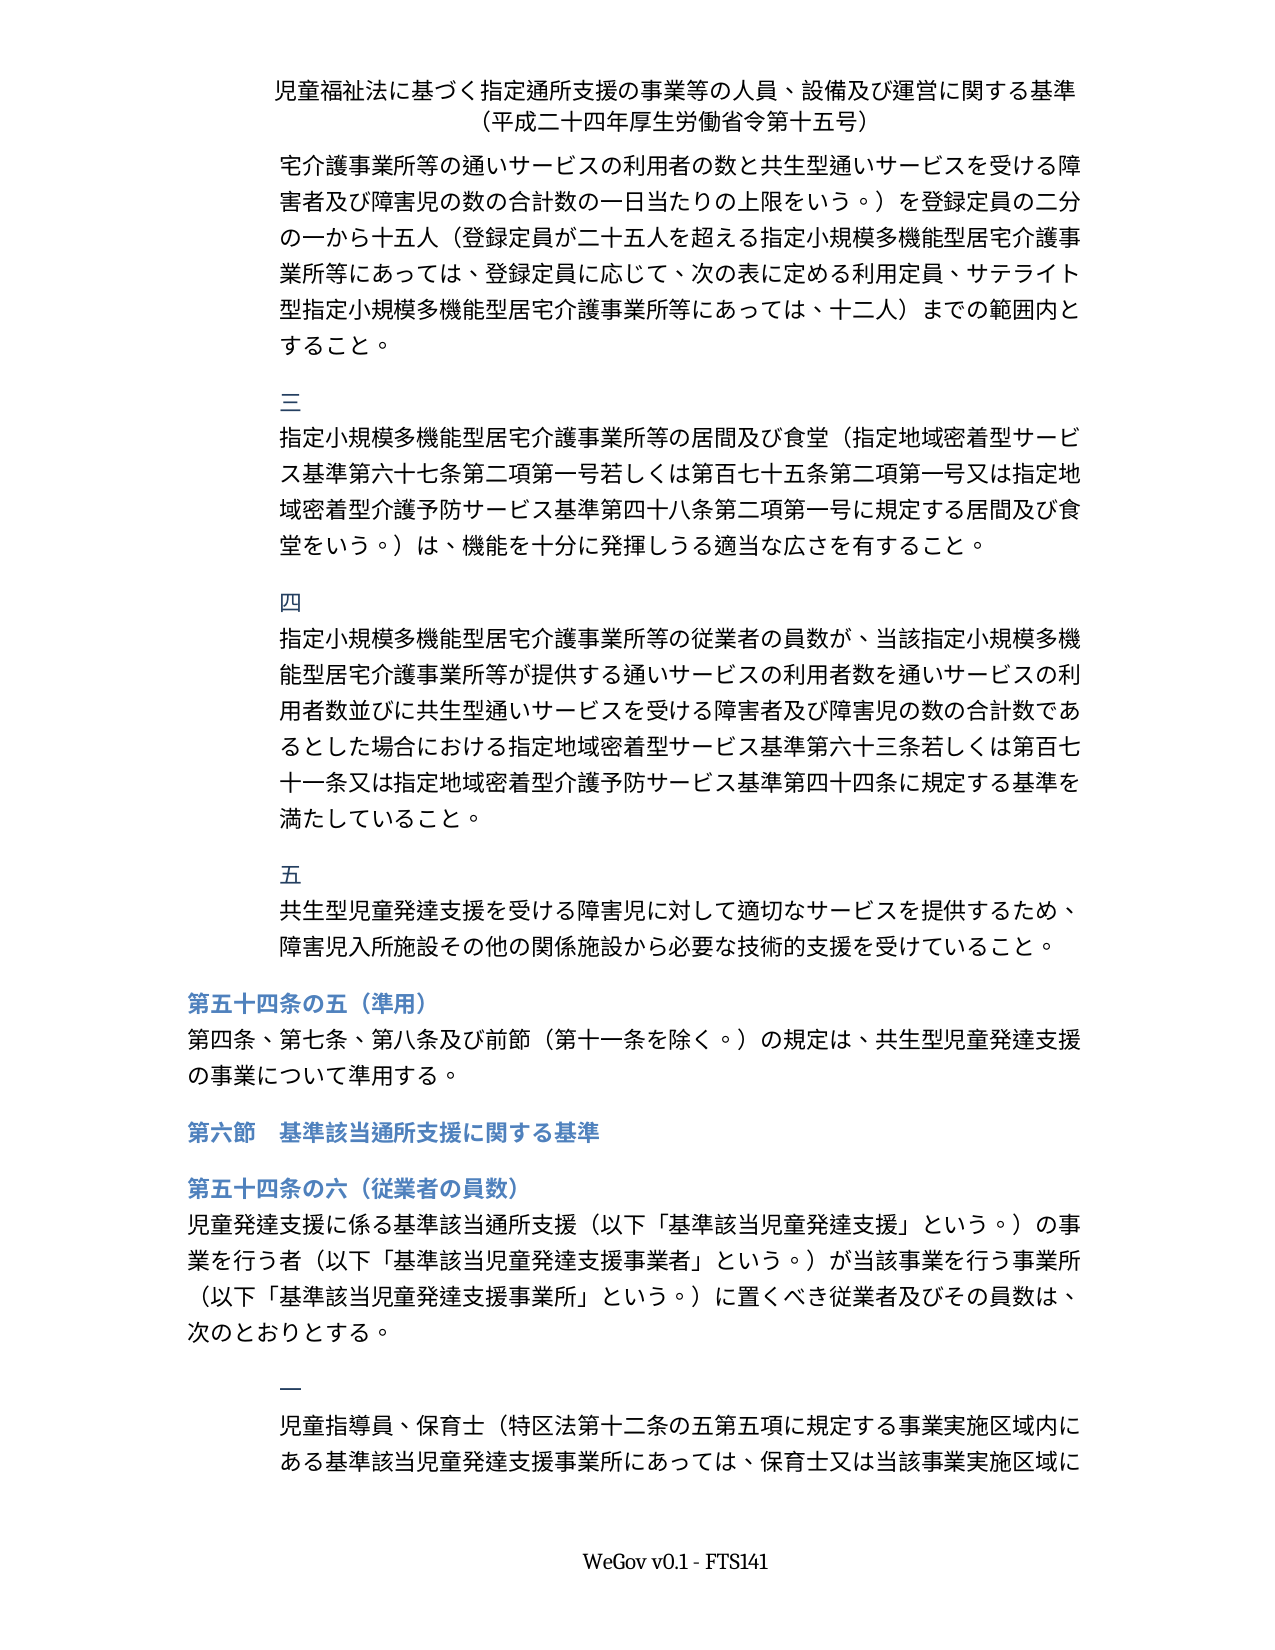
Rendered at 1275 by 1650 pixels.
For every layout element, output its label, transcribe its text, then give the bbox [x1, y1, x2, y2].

subtitle 四 [279, 587, 1087, 618]
text 児童指導員、保育士（特区法第十二条の五第五項に規定する事業実施区域内にある基準該当児童発達支援事業所にあっては、保育士又は当該事業実施区域に係る国家戦略特別区域限定保育士。以下この号において同じ。）又は障害福祉サービス経験者 [279, 1410, 1087, 1477]
subtitle 一 [279, 1374, 1087, 1405]
text 指定小規模多機能型居宅介護事業所等の従業者の員数が、当該指定小規模多機能型居宅介護事業所等が提供する通いサービスの利用者数を通いサービスの利用者数並びに共生型通いサービスを受ける障害者及び障害児の数の合計数であるとした場合における指定地域密着型サービス基準第六十三条若しくは第百七十一条又は指定地域密着型介護予防サービス基準第四十四条に規定する基準を満たしていること。 [279, 623, 1087, 834]
text 第四条、第七条、第八条及び前節（第十一条を除く。）の規定は、共生型児童発達支援の事業について準用する。 [187, 1024, 1087, 1091]
text 児童発達支援に係る基準該当通所支援（以下「基準該当児童発達支援」という。）の事業を行う者（以下「基準該当児童発達支援事業者」という。）が当該事業を行う事業所（以下「基準該当児童発達支援事業所」という。）に置くべき従業者及びその員数は、次のとおりとする。 [187, 1209, 1087, 1348]
subtitle 第六節 基準該当通所支援に関する基準 [187, 1117, 1087, 1148]
subtitle 三 [279, 386, 1087, 418]
text 指定小規模多機能型居宅介護事業所等の居間及び食堂（指定地域密着型サービス基準第六十七条第二項第一号若しくは第百七十五条第二項第一号又は指定地域密着型介護予防サービス基準第四十八条第二項第一号に規定する居間及び食堂をいう。）は、機能を十分に発揮しうる適当な広さを有すること。 [279, 422, 1087, 561]
subtitle 第五十四条の五（準用） [187, 988, 1087, 1019]
subtitle 第五十四条の六（従業者の員数） [187, 1173, 1087, 1205]
subtitle 五 [279, 859, 1087, 891]
text 共生型児童発達支援を受ける障害児に対して適切なサービスを提供するため、障害児入所施設その他の関係施設から必要な技術的支援を受けていること。 [279, 895, 1087, 962]
